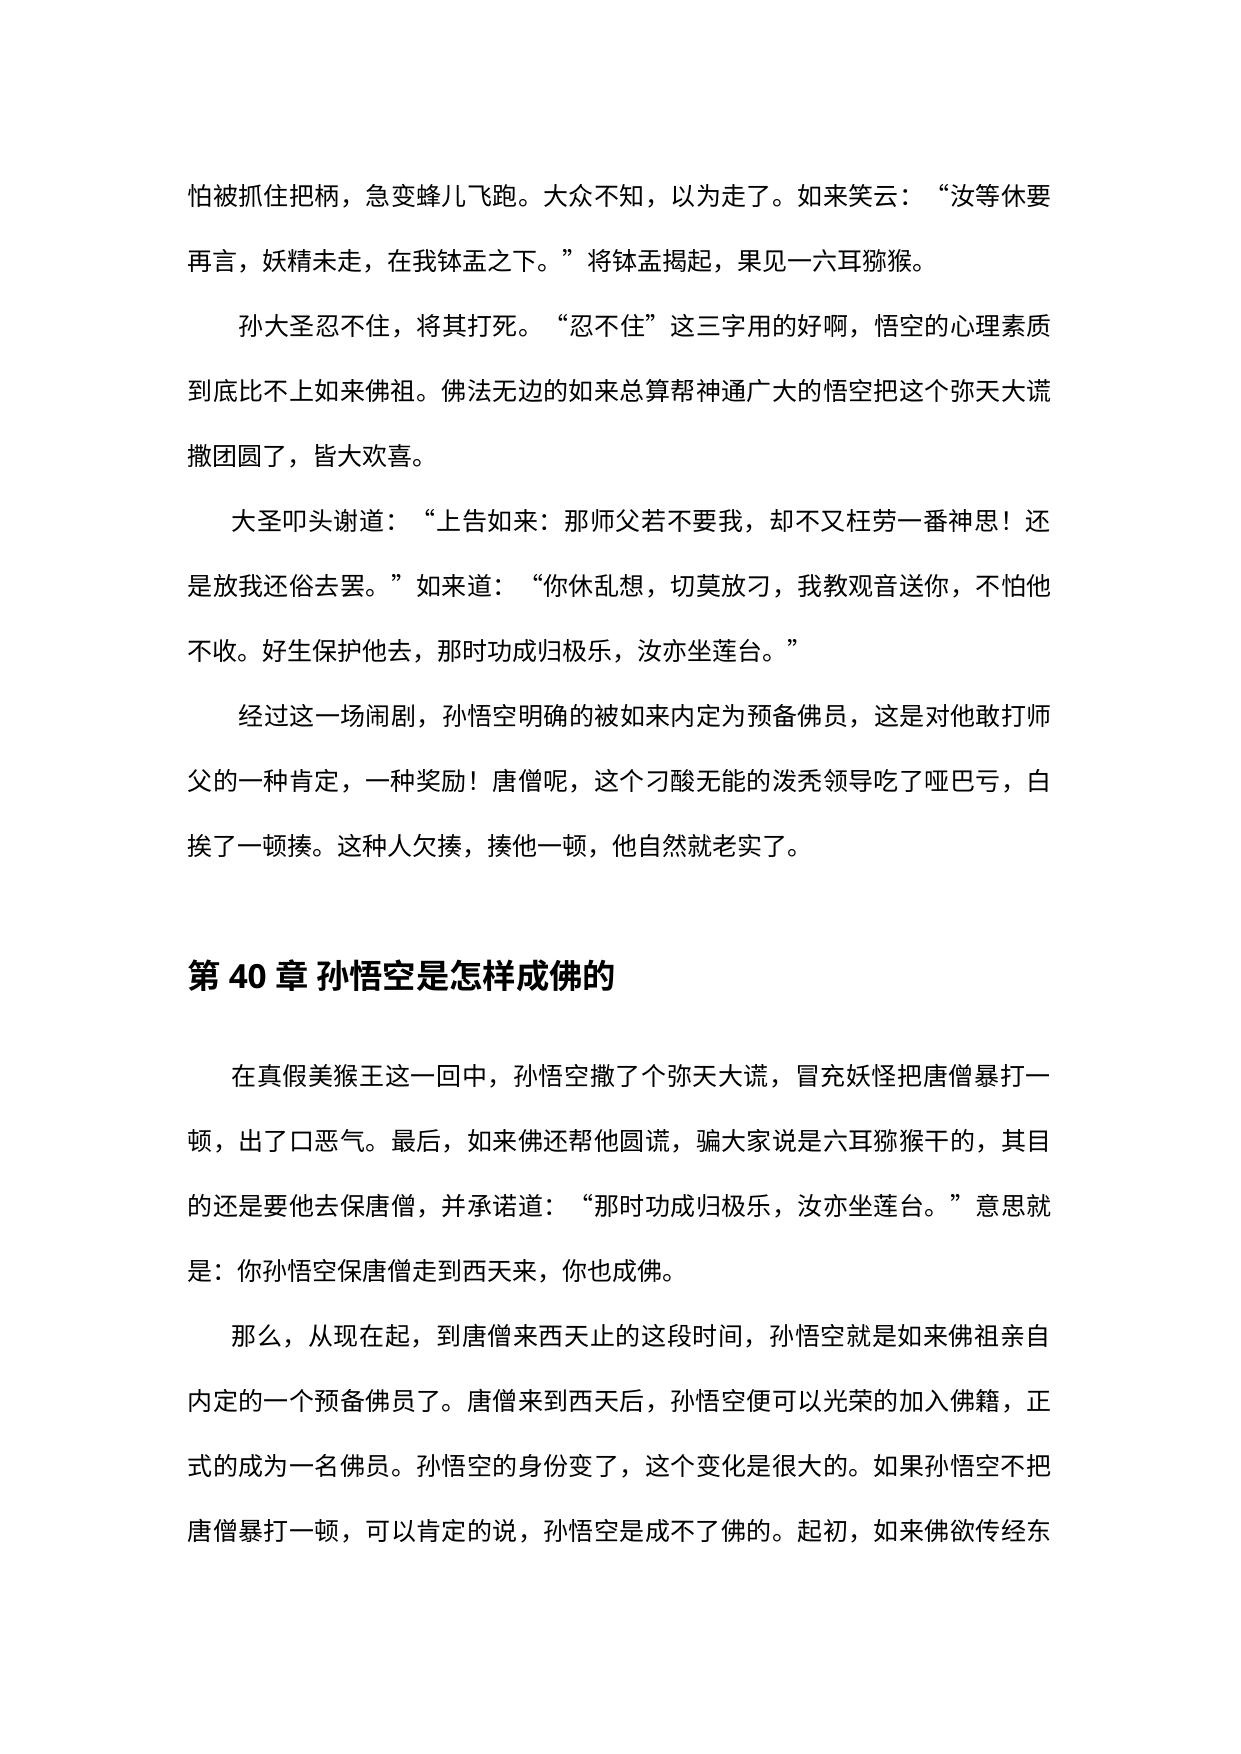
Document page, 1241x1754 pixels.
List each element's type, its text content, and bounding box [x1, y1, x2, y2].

text 经过这一场闹剧，孙悟空明确的被如来内定为预备佛员，这是对他敢打师父的一种肯定，一种奖励！唐僧呢，这个刁酸无能的泼秃领导吃了哑巴亏，白挨了一顿揍。这种人欠揍，揍他一顿，他自然就老实了。 [187, 682, 1053, 877]
text 大圣叩头谢道：“上告如来：那师父若不要我，却不又枉劳一番神思！还是放我还俗去罢。”如来道：“你休乱想，切莫放刁，我教观音送你，不怕他不收。好生保护他去，那时功成归极乐，汝亦坐莲台。” [187, 487, 1053, 682]
text 孙大圣忍不住，将其打死。“忍不住”这三字用的好啊，悟空的心理素质到底比不上如来佛祖。佛法无边的如来总算帮神通广大的悟空把这个弥天大谎撒团圆了，皆大欢喜。 [187, 292, 1053, 487]
text 第 40 章 孙悟空是怎样成佛的 [187, 942, 1053, 1007]
text 在真假美猴王这一回中，孙悟空撒了个弥天大谎，冒充妖怪把唐僧暴打一顿，出了口恶气。最后，如来佛还帮他圆谎，骗大家说是六耳猕猴干的，其目的还是要他去保唐僧，并承诺道：“那时功成归极乐，汝亦坐莲台。”意思就是：你孙悟空保唐僧走到西天来，你也成佛。 [187, 1042, 1053, 1302]
